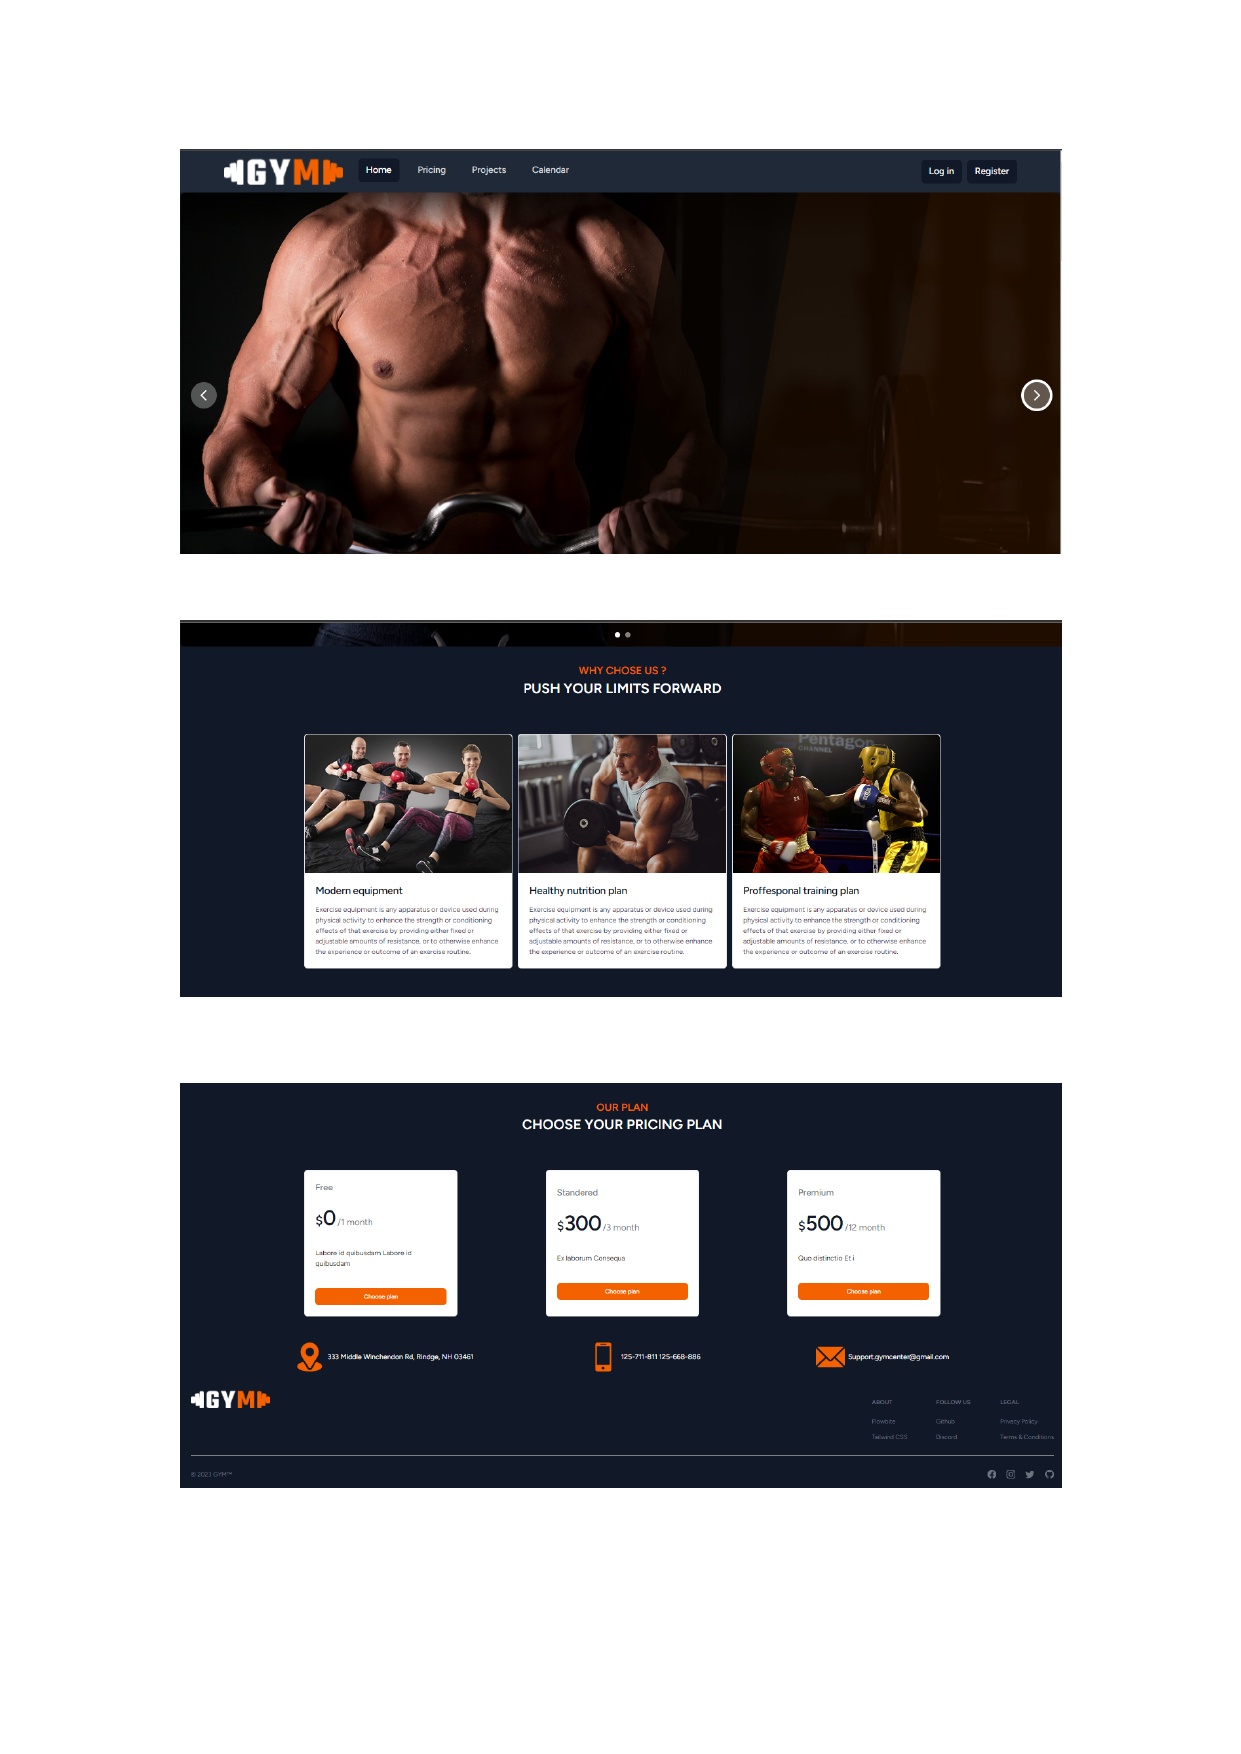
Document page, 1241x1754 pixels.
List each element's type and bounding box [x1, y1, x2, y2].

picture [180, 620, 1062, 997]
picture [180, 1083, 1062, 1488]
picture [180, 149, 1062, 554]
